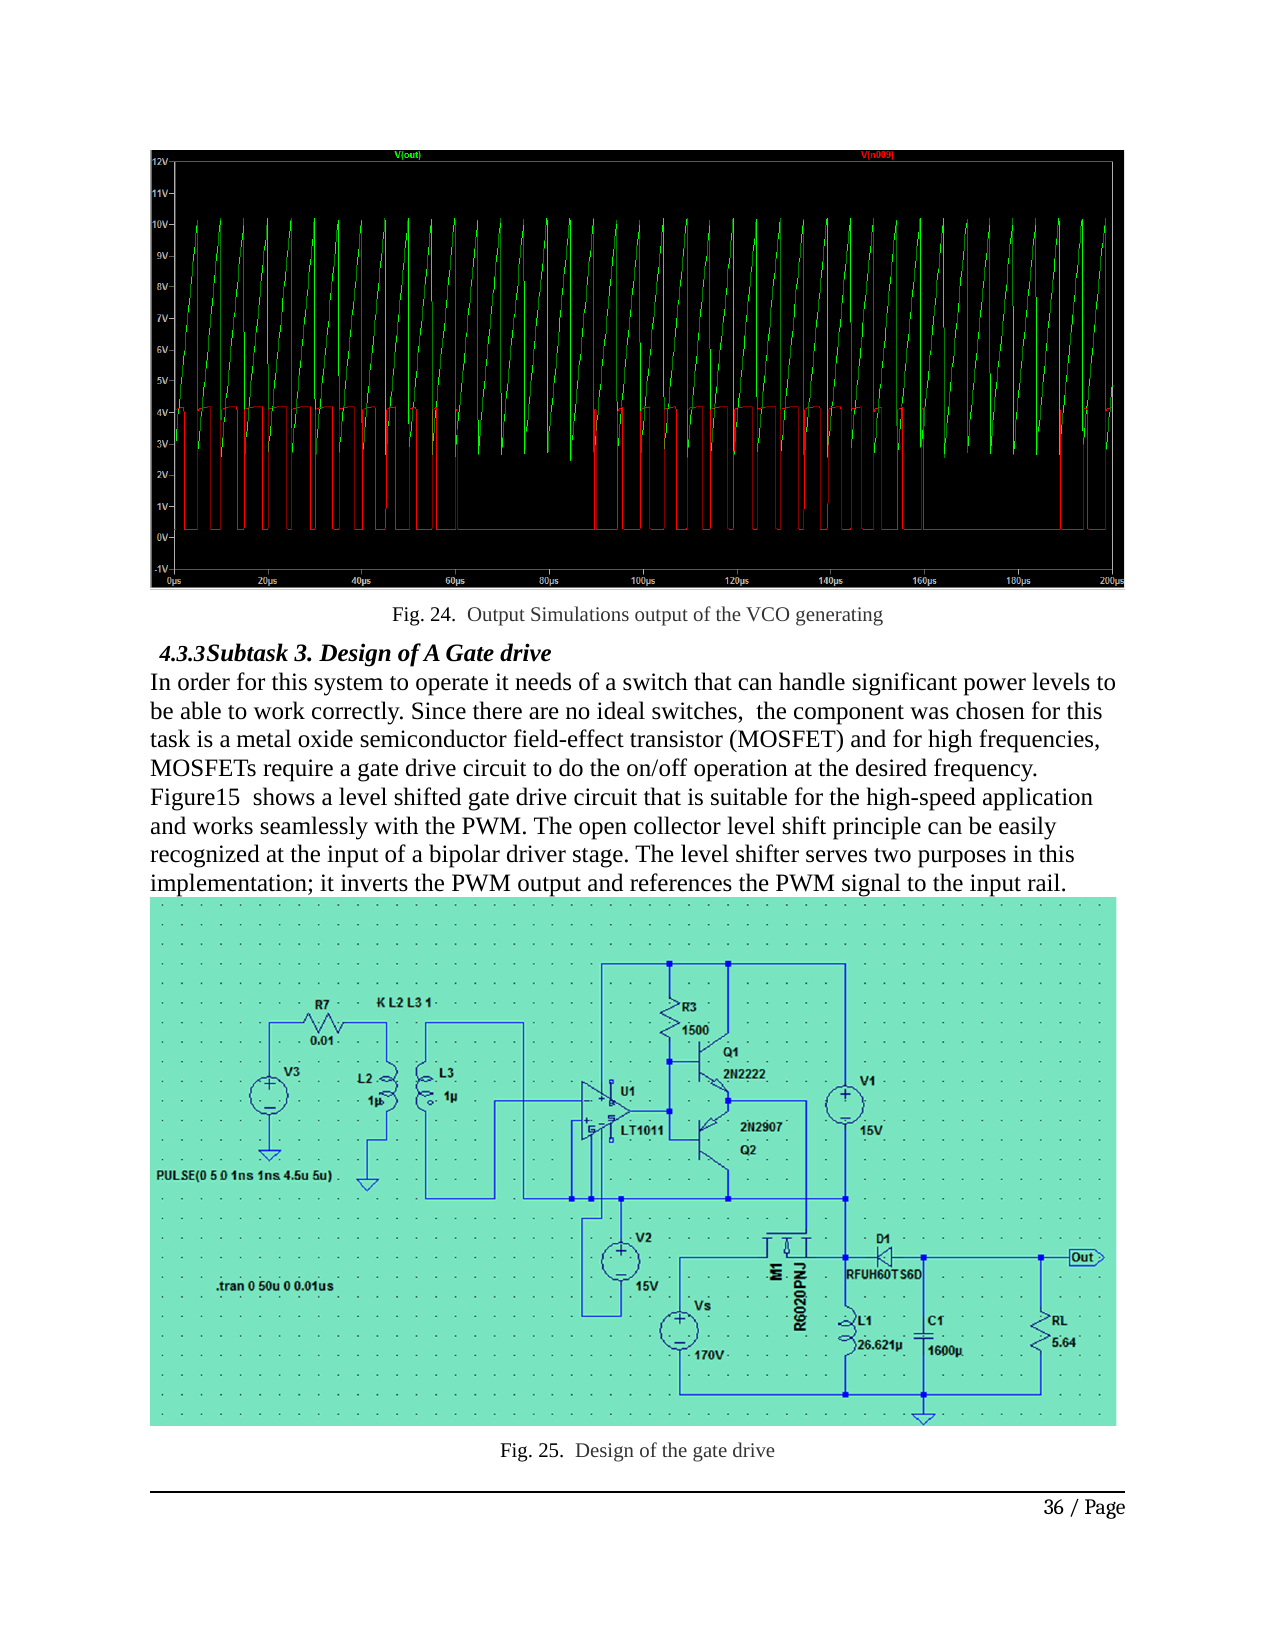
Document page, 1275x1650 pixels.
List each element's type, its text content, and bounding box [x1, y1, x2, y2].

subtitle Subtask 3. Design of A Gate drive [159, 638, 1125, 667]
text Output Simulations output of the VCO generating [150, 602, 1125, 626]
picture [150, 897, 1117, 1426]
text In order for this system to operate it needs of a switch that can handle significant power levels to be able to work correctly. Since there are no ideal switches, the component was chosen for this task is a metal oxide semiconductor field-effect transistor (MOSFET) and for high frequencies, MOSFETs require a gate drive circuit to do the on/off operation at the desired frequency. [150, 667, 1125, 782]
text Design of the gate drive [150, 1438, 1125, 1462]
picture [150, 150, 1125, 590]
